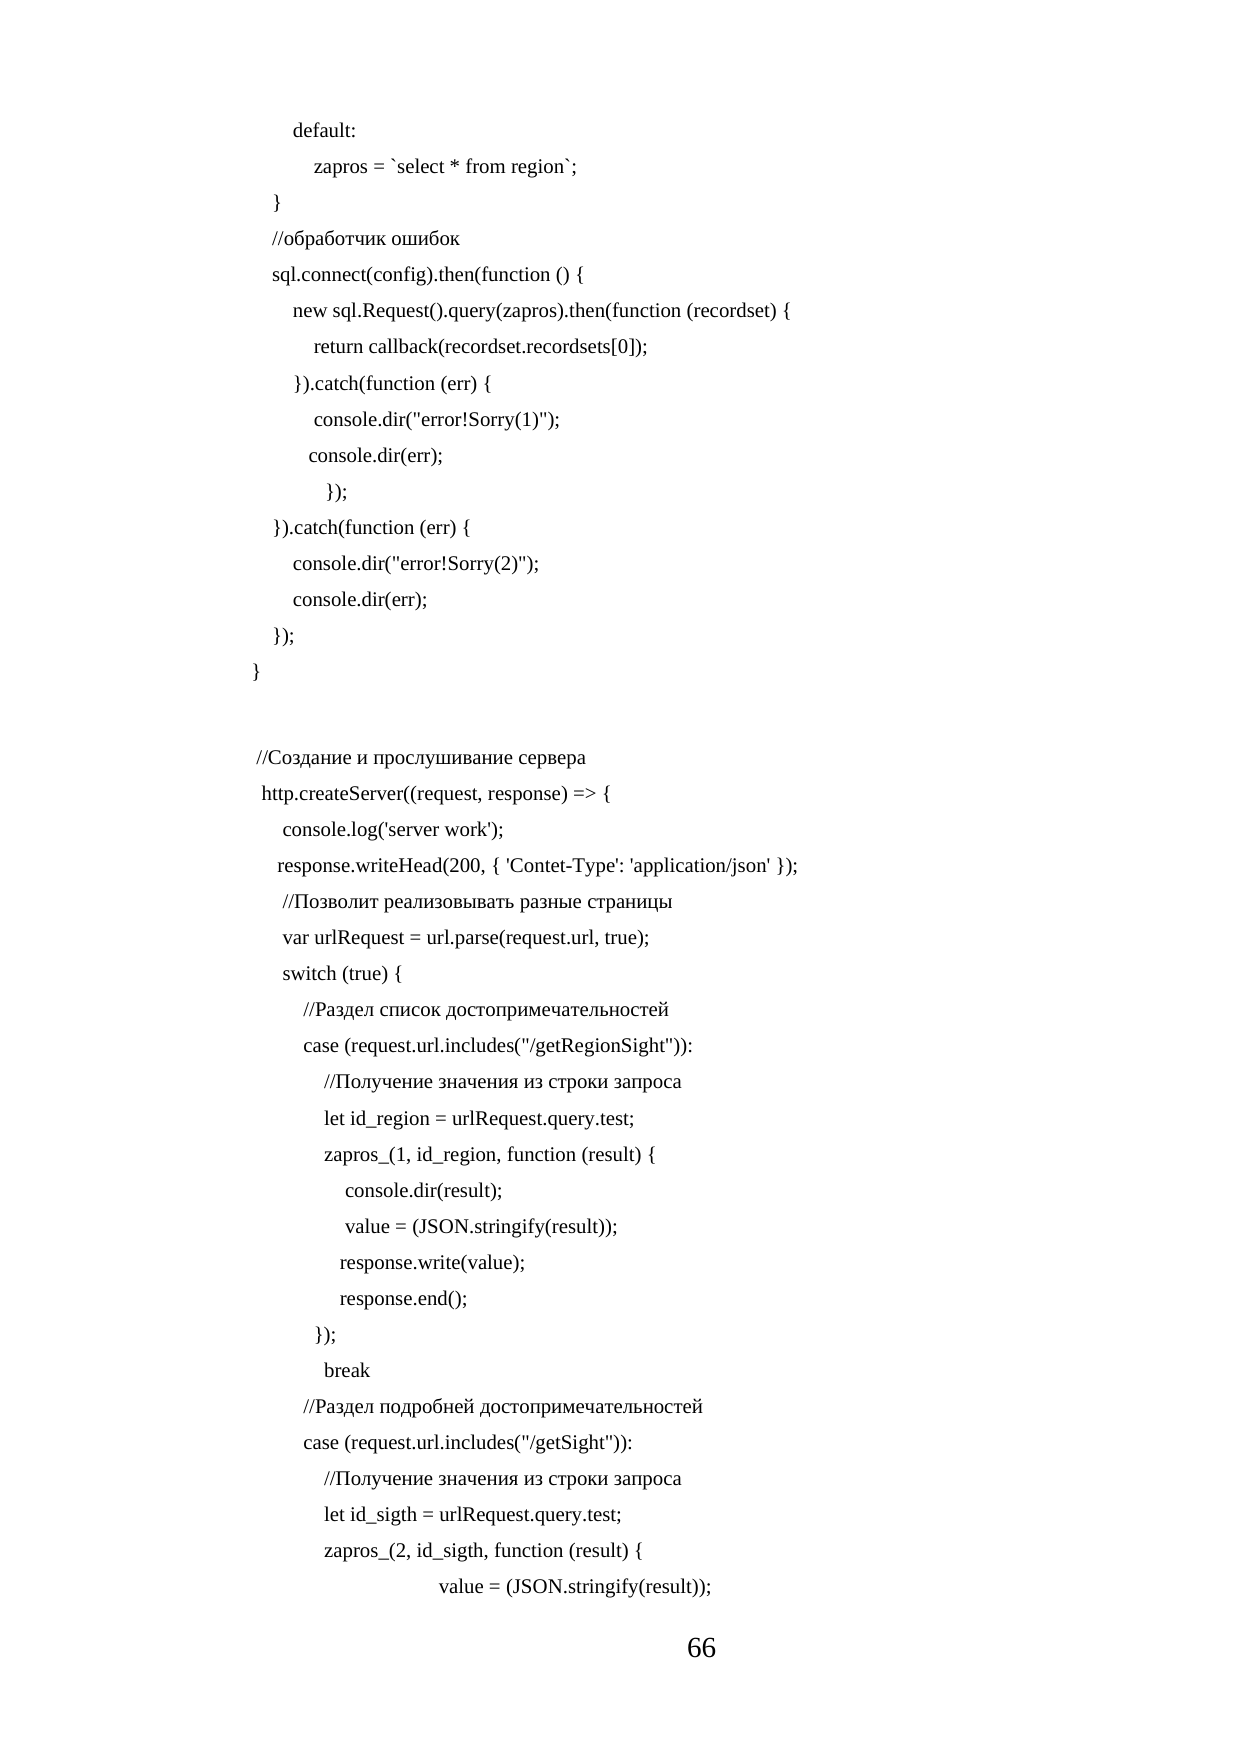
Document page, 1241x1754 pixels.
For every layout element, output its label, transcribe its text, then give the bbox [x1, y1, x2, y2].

text var urlRequest = url.parse(request.url, true); [177, 925, 1152, 949]
text //Получение значения из строки запроса [177, 1466, 1152, 1490]
text console.dir(result); [177, 1178, 1152, 1202]
text } [177, 190, 1152, 214]
text response.write(value); [177, 1250, 1152, 1274]
text http.createServer((rеquеst, rеsроnsе) => { [177, 781, 1152, 805]
text rеsроnsе.writеHеаd(200, { 'Cоntеt-Type': 'application/json' }); [177, 853, 1152, 877]
text zapros_(2, id_sigth, function (result) { [177, 1538, 1152, 1562]
text new sql.Request().query(zapros).then(function (recordset) { [177, 298, 1152, 322]
text //Позволит реализовывать разные страницы [177, 889, 1152, 913]
text }); [177, 478, 1152, 503]
text zapros = `select * from region`; [177, 154, 1152, 178]
text response.end(); [177, 1286, 1152, 1310]
text let id_sigth = urlRequest.query.test; [177, 1502, 1152, 1526]
text }); [177, 623, 1152, 647]
text }).catch(function (err) { [177, 370, 1152, 394]
text console.dir(err); [177, 587, 1152, 611]
text value = (JSОN.stringify(rеsult)); [177, 1214, 1152, 1238]
text case (request.url.includes("/getSight")): [177, 1430, 1152, 1454]
text console.log('server work'); [177, 817, 1152, 841]
text default: [177, 118, 1152, 142]
text //Раздел подробней достопримечательностей [177, 1394, 1152, 1418]
text zapros_(1, id_region, function (result) { [177, 1142, 1152, 1166]
text sql.connect(config).then(function () { [177, 262, 1152, 286]
text return callback(recordset.recordsets[0]); [177, 334, 1152, 358]
text }).catch(function (err) { [177, 514, 1152, 539]
text value = (JSОN.stringify(rеsult)); [177, 1574, 1152, 1598]
text case (request.url.includes("/getRegionSight")): [177, 1033, 1152, 1057]
text }); [177, 1322, 1152, 1346]
text console.dir(err); [177, 442, 1152, 467]
text console.dir("error!Sorry(1)"); [177, 406, 1152, 431]
text switch (true) { [177, 961, 1152, 985]
text } [177, 659, 1152, 683]
text break [177, 1358, 1152, 1382]
text console.dir("error!Sorry(2)"); [177, 551, 1152, 575]
text //Создание и прослушивание сервера [177, 745, 1152, 769]
text //обработчик ошибок [177, 226, 1152, 250]
text //Получение значения из строки запроса [177, 1069, 1152, 1093]
text let id_region = urlRequest.query.test; [177, 1106, 1152, 1129]
text //Раздел список достопримечательностей [177, 997, 1152, 1021]
